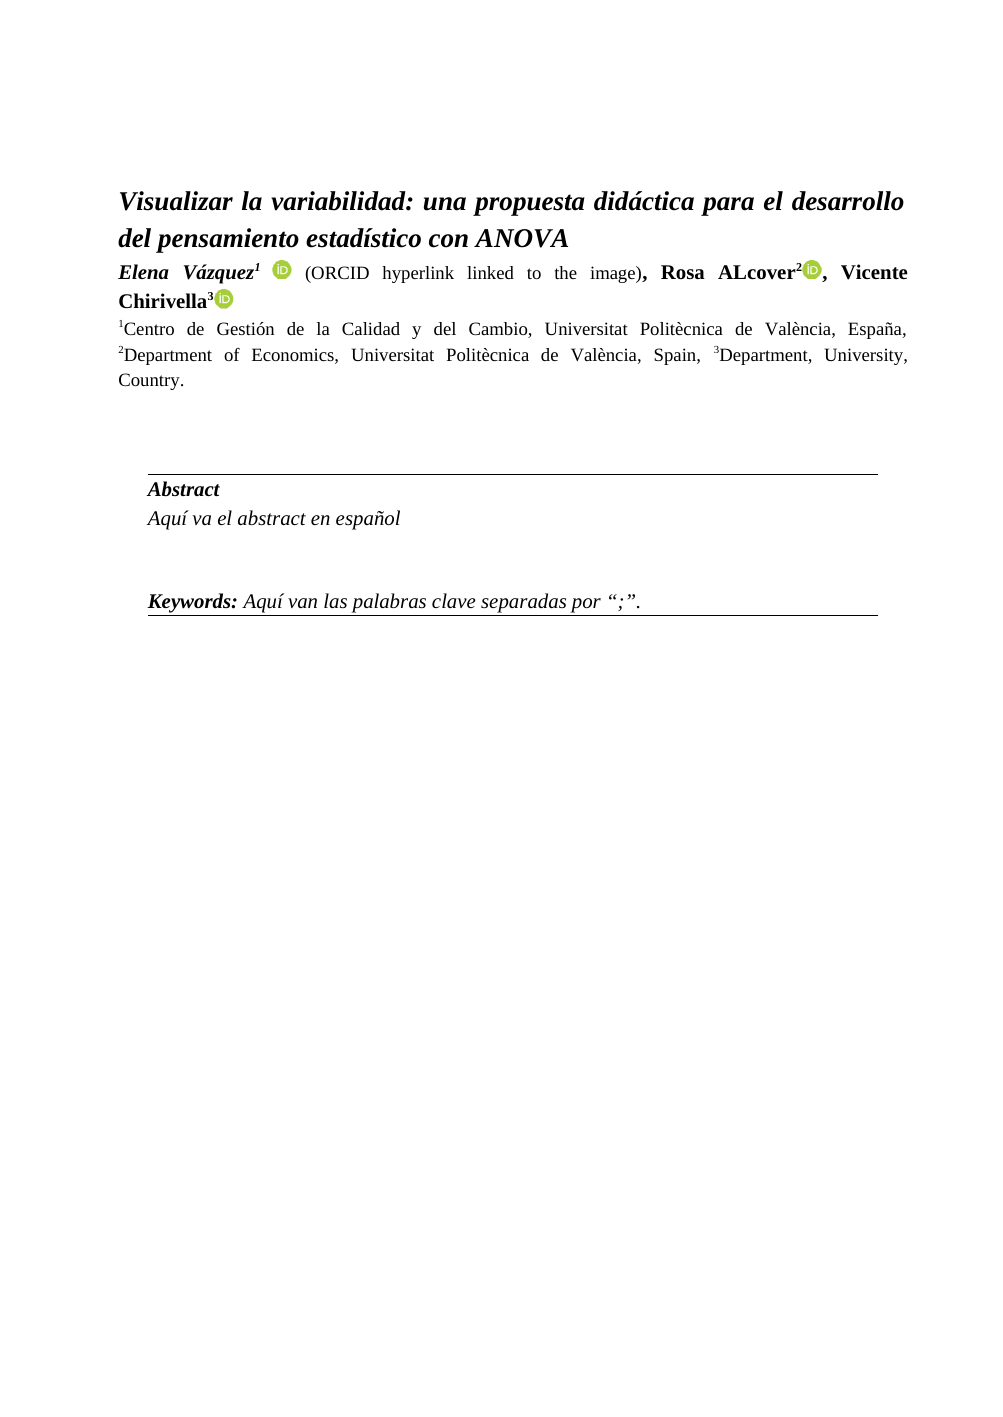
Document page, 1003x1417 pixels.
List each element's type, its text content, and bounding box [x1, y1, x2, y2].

text Keywords: Aquí van las palabras clave separadas por “;”. [148, 589, 878, 615]
picture [213, 288, 234, 309]
text Elena Vázquez1 (ORCID hyperlink linked to the image), Rosa ALcover2, Vicente Chirivella3 [118, 259, 908, 313]
picture [801, 259, 822, 279]
text Visualizar la variabilidad: una propuesta didáctica para el desarrollo del pensamiento estadístico con ANOVA [118, 184, 908, 253]
picture [271, 259, 292, 279]
text 1Centro de Gestión de la Calidad y del Cambio, Universitat Politècnica de València, España, 2Department of Economics, Universitat Politècnica de València, Spain, 3Department, University, Country. [118, 318, 908, 391]
title Abstract [148, 475, 878, 501]
text Aquí va el abstract en español [148, 506, 878, 530]
